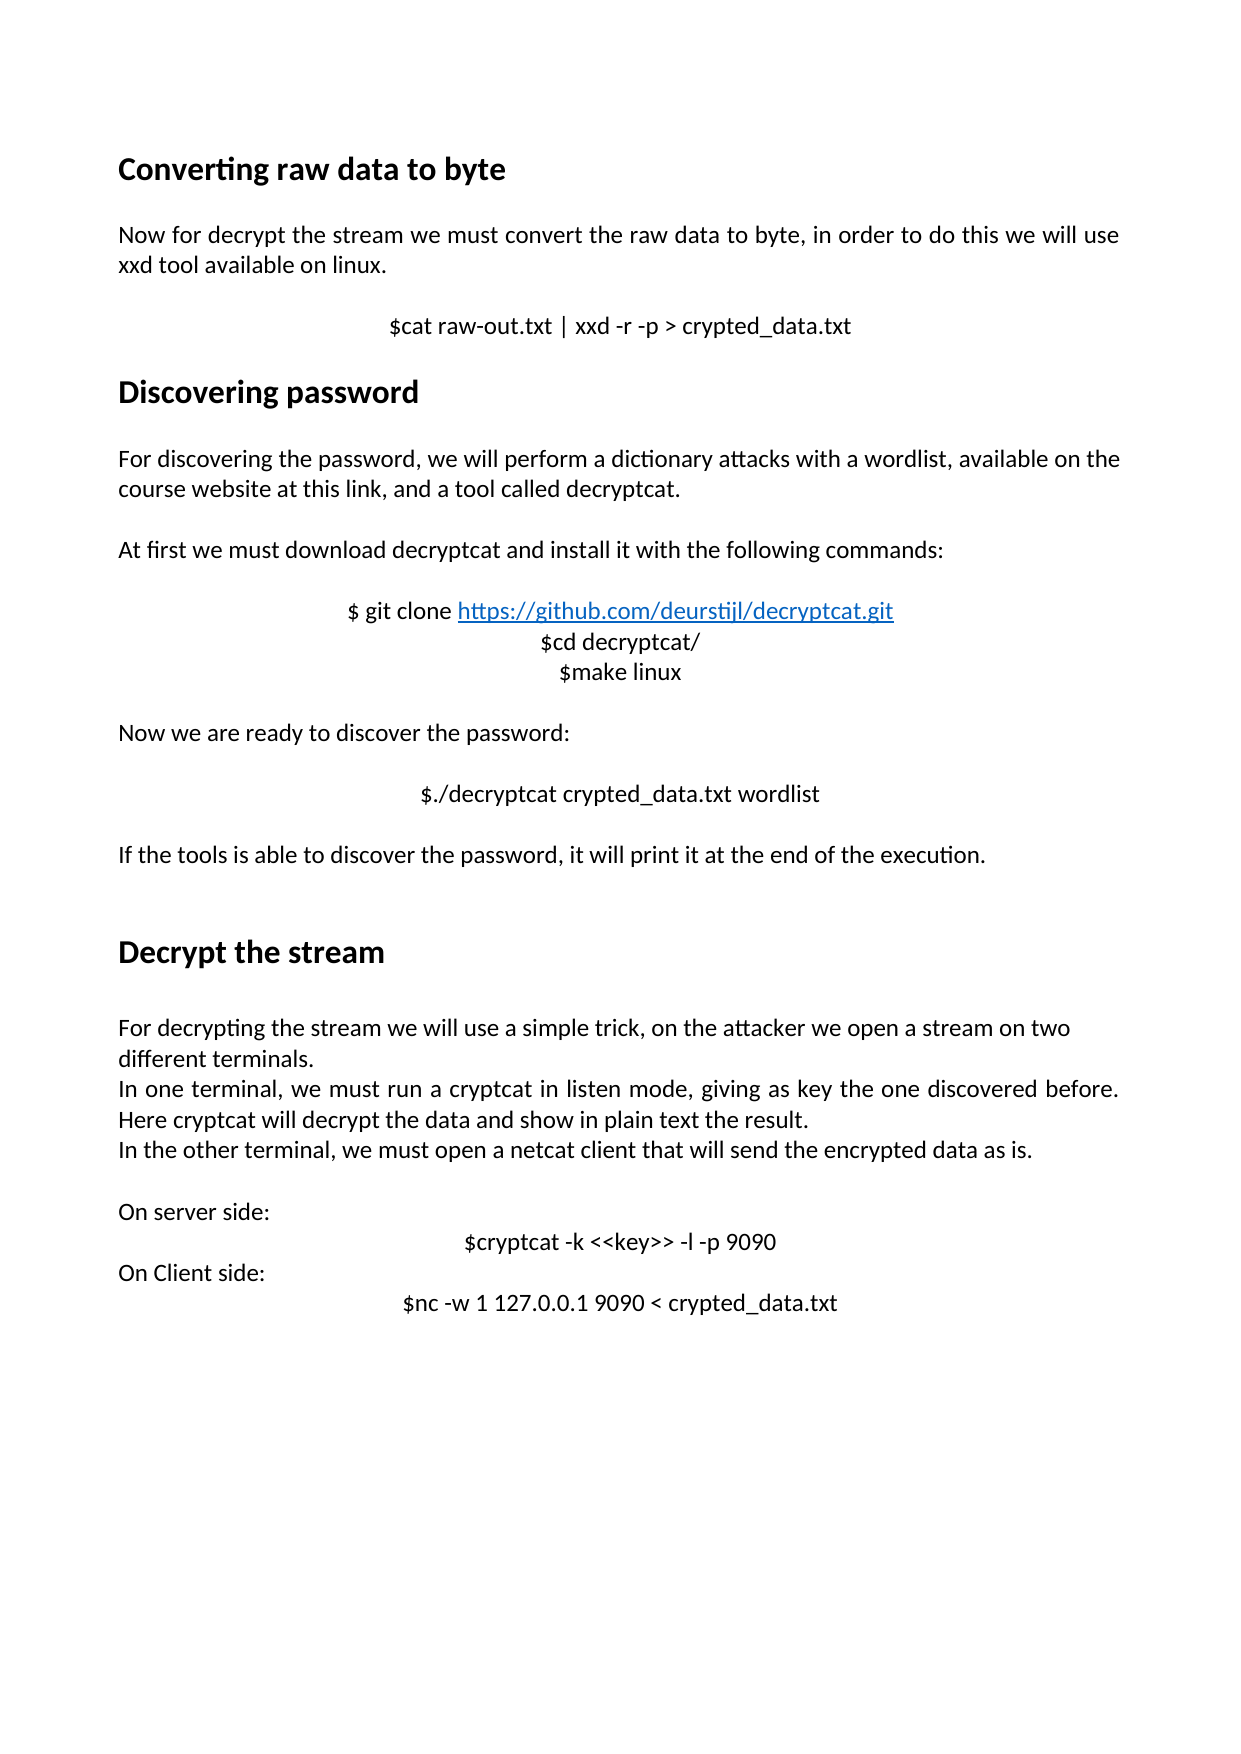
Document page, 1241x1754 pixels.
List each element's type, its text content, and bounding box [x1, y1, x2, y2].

text Converting raw data to byte [118, 148, 1122, 188]
text Decrypt the stream [118, 931, 1122, 972]
text Now we are ready to discover the password: [118, 717, 1122, 748]
text $cat raw-out.txt | xxd -r -p > crypted_data.txt [118, 310, 1122, 341]
text In the other terminal, we must open a netcat client that will send the encrypted data as is. [118, 1134, 1122, 1165]
text $make linux [118, 656, 1122, 687]
text $cd decryptcat/ [118, 626, 1122, 656]
text For decrypting the stream we will use a simple trick, on the attacker we open a stream on two [118, 1012, 1122, 1043]
text On server side: [118, 1196, 1122, 1226]
text If the tools is able to discover the password, it will print it at the end of the execution. [118, 839, 1122, 870]
text $ git clone https://github.com/deurstijl/decryptcat.git [118, 595, 1122, 626]
text $nc -w 1 127.0.0.1 9090 < crypted_data.txt [118, 1287, 1122, 1318]
text On Client side: [118, 1257, 1122, 1287]
text different terminals. [118, 1043, 1122, 1073]
text Discovering password [118, 371, 1122, 412]
text For discovering the password, we will perform a dictionary attacks with a wordlist, available on the course website at this link, and a tool called decryptcat. [118, 443, 1122, 504]
text $cryptcat -k <<key>> -l -p 9090 [118, 1226, 1122, 1257]
text In one terminal, we must run a cryptcat in listen mode, giving as key the one discovered before. Here cryptcat will decrypt the data and show in plain text the result. [118, 1073, 1122, 1134]
text Now for decrypt the stream we must convert the raw data to byte, in order to do this we will use xxd tool available on linux. [118, 219, 1122, 280]
text $./decryptcat crypted_data.txt wordlist [118, 778, 1122, 809]
text At first we must download decryptcat and install it with the following commands: [118, 534, 1122, 565]
